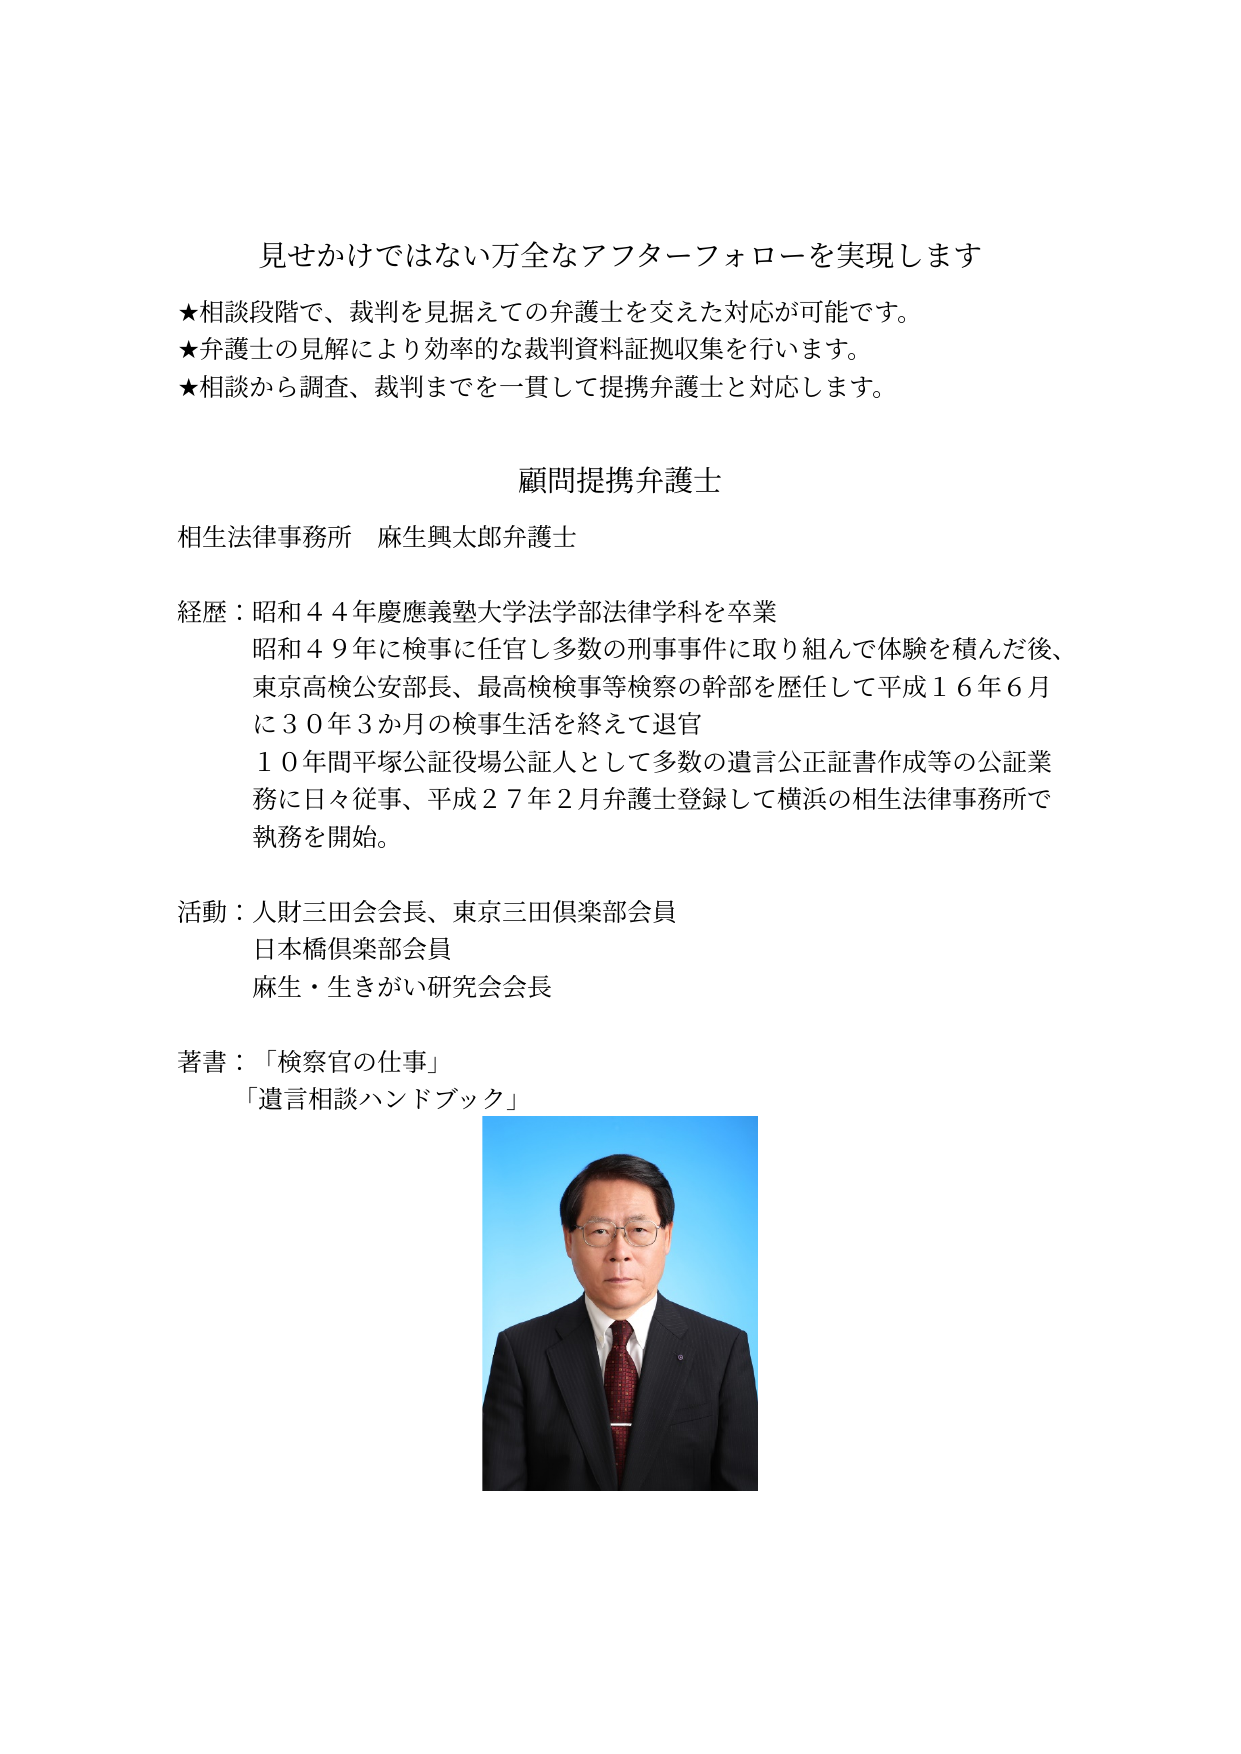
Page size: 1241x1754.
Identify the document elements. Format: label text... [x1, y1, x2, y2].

text 相生法律事務所 麻生興太郎弁護士 [177, 517, 1063, 554]
text 活動：人財三田会会長、東京三田倶楽部会員 [177, 892, 1063, 929]
text 顧問提携弁護士 [177, 442, 1063, 517]
text 見せかけではない万全なアフターフォローを実現します [177, 217, 1063, 292]
text 麻生・生きがい研究会会長 [177, 967, 1063, 1004]
text ★相談から調査、裁判までを一貫して提携弁護士と対応します。 [177, 367, 1063, 404]
text 著書：「検察官の仕事」 [177, 1042, 1063, 1079]
text １０年間平塚公証役場公証人として多数の遺言公正証書作成等の公証業務に日々従事、平成２７年２月弁護士登録して横浜の相生法律事務所で執務を開始。 [177, 742, 1063, 854]
text 日本橋倶楽部会員 [177, 929, 1063, 967]
picture [482, 1116, 758, 1491]
text ★弁護士の見解により効率的な裁判資料証拠収集を行います。 [177, 329, 1063, 367]
text 経歴：昭和４４年慶應義塾大学法学部法律学科を卒業 [177, 592, 1063, 629]
text 昭和４９年に検事に任官し多数の刑事事件に取り組んで体験を積んだ後、東京高検公安部長、最高検検事等検察の幹部を歴任して平成１６年６月に３０年３か月の検事生活を終えて退官 [177, 629, 1063, 742]
text 「遺言相談ハンドブック」 [177, 1079, 1063, 1117]
text ★相談段階で、裁判を見据えての弁護士を交えた対応が可能です。 [177, 292, 1063, 329]
